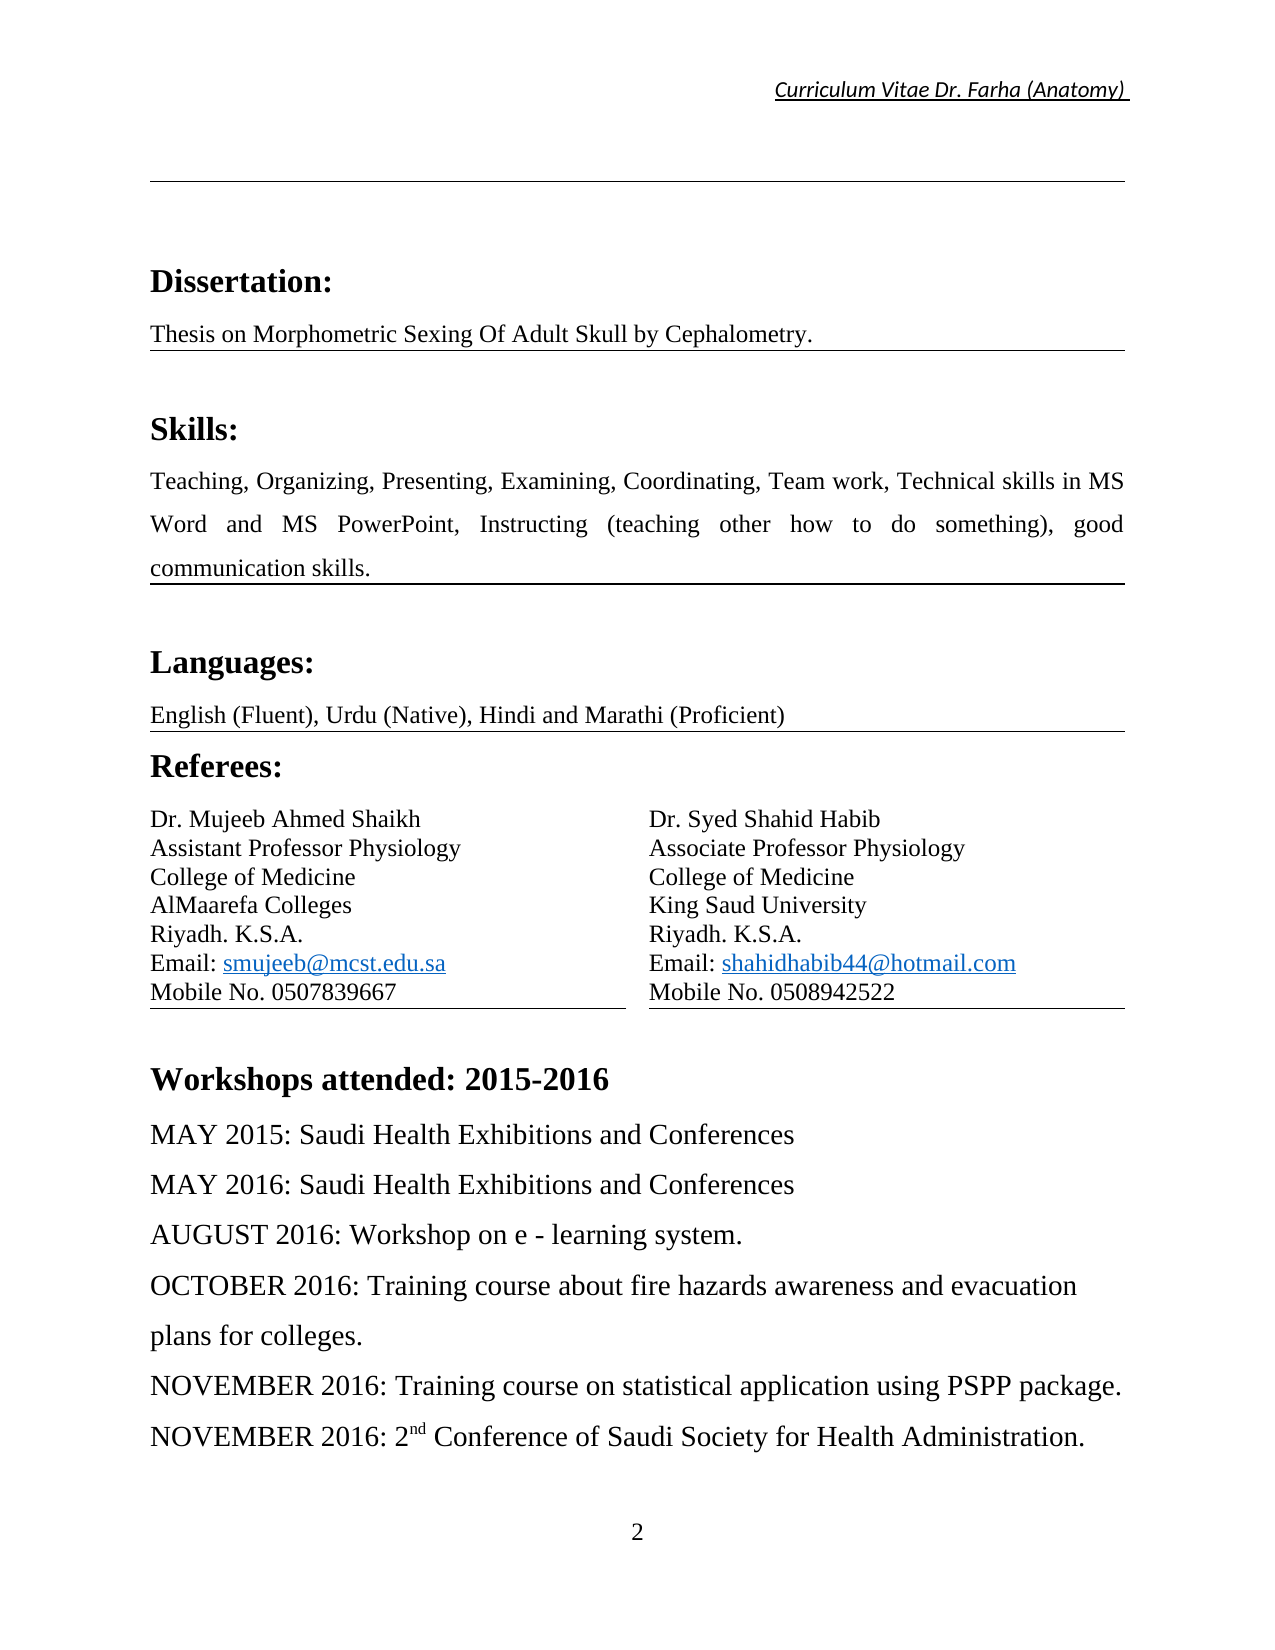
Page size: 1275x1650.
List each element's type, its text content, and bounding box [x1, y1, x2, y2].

text Dissertation: [150, 261, 1125, 300]
text NOVEMBER 2016: Training course on statistical application using PSPP package. [150, 1368, 1125, 1402]
text MAY 2016: Saudi Health Exhibitions and Conferences [150, 1167, 1125, 1201]
text AUGUST 2016: Workshop on e - learning system. [150, 1217, 1125, 1251]
text OCTOBER 2016: Training course about fire hazards awareness and evacuation plans for colleges. [150, 1268, 1125, 1352]
text English (Fluent), Urdu (Native), Hindi and Marathi (Proficient) [150, 700, 1125, 731]
text Skills: [150, 409, 1125, 447]
text Thesis on Morphometric Sexing Of Adult Skull by Cephalometry. [150, 319, 1125, 350]
text Teaching, Organizing, Presenting, Examining, Coordinating, Team work, Technical skills in MS Word and MS PowerPoint, Instructing (teaching other how to do something), good communication skills. [150, 466, 1125, 583]
text Workshops attended: 2015-2016 [150, 1059, 1125, 1098]
text NOVEMBER 2016: 2nd Conference of Saudi Society for Health Administration. [150, 1419, 1125, 1452]
text Referees: [150, 747, 1125, 785]
text Languages: [150, 642, 1125, 681]
table_header Dr. Syed Shahid Habib Associate Professor Physiology College of Medicine King Saud University Riyadh. K.S.A. Email: shahidhabib44@hotmail.com Mobile No. 0508942522 [638, 804, 1136, 1059]
text MAY 2015: Saudi Health Exhibitions and Conferences [150, 1117, 1125, 1150]
table_header Dr. Mujeeb Ahmed Shaikh Assistant Professor Physiology College of Medicine AlMaarefa Colleges Riyadh. K.S.A. Email: smujeeb@mcst.edu.sa Mobile No. 0507839667 [139, 804, 637, 1059]
